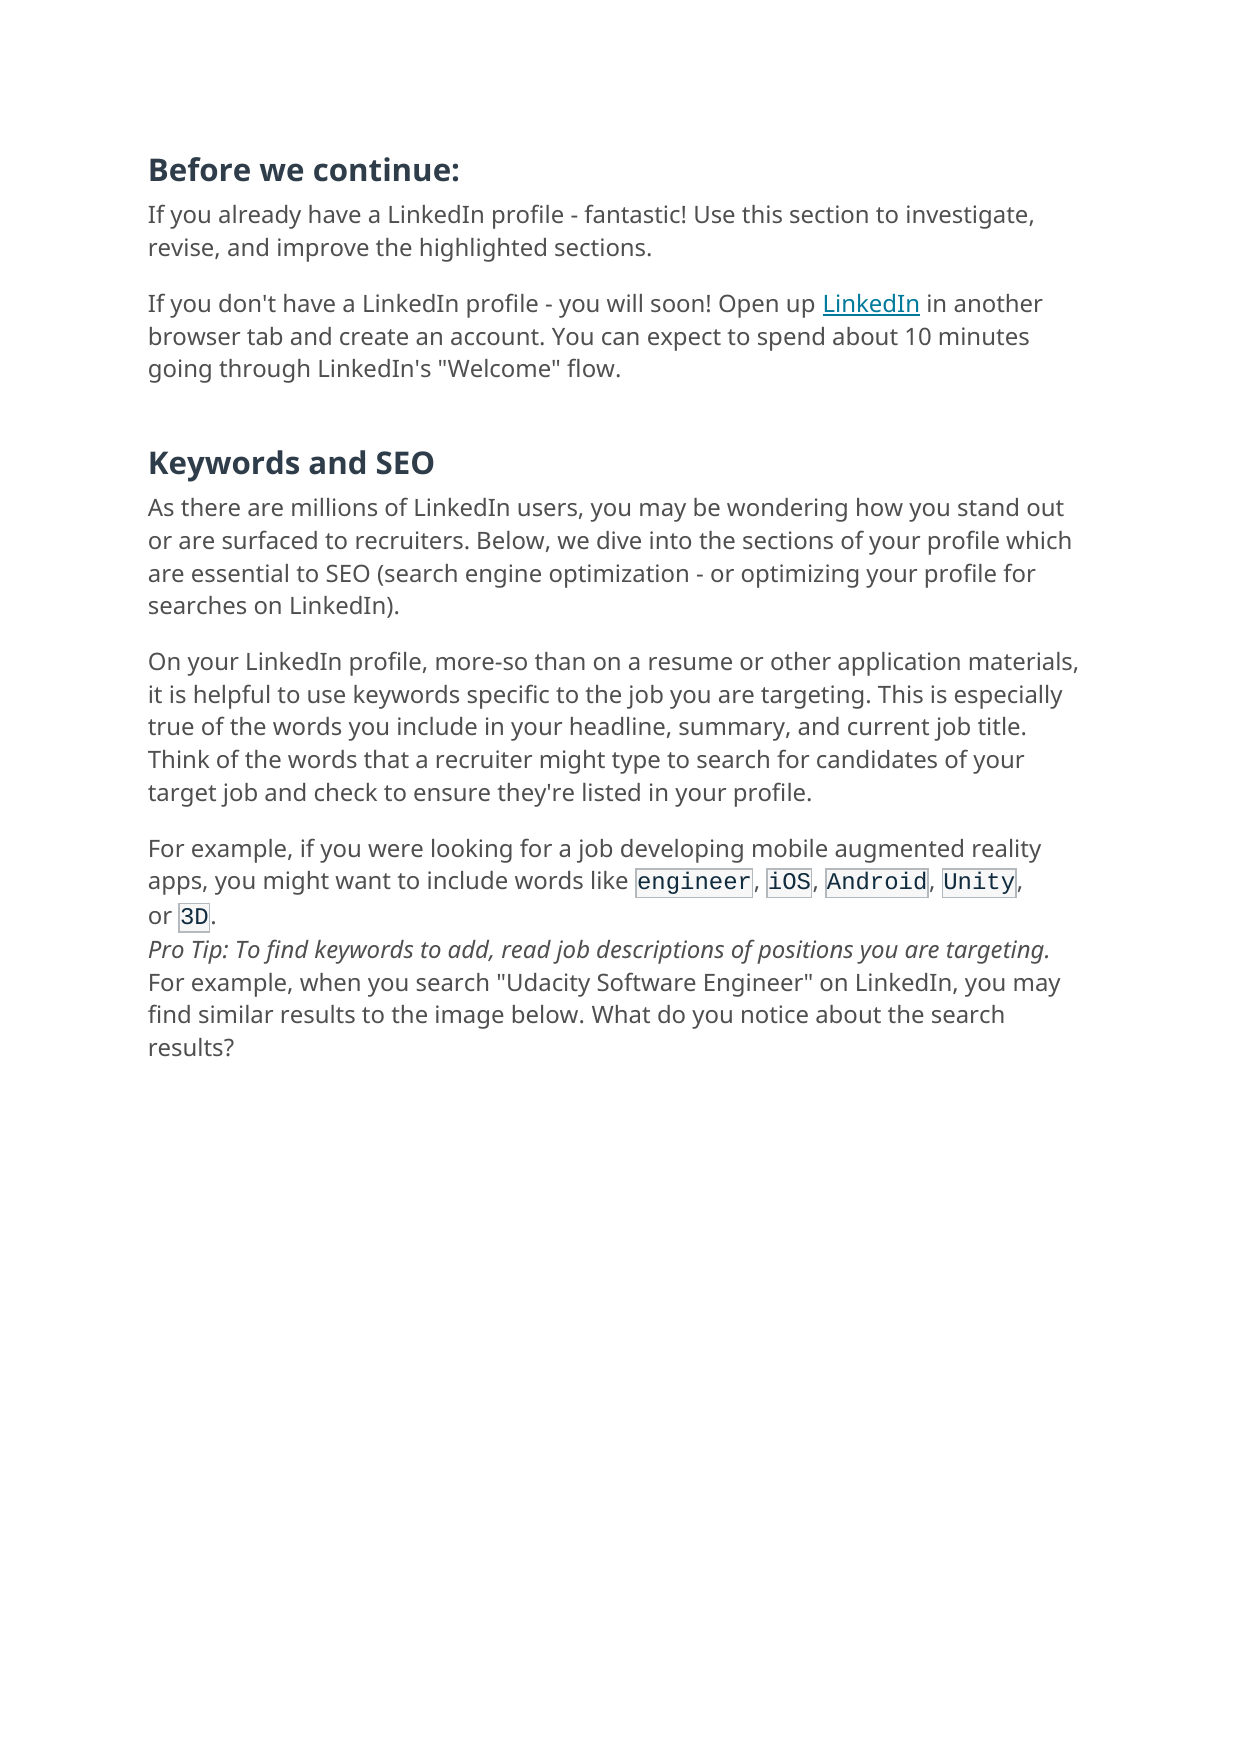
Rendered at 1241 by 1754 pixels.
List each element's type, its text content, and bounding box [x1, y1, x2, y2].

text If you don't have a LinkedIn profile - you will soon! Open up LinkedIn in another browser tab and create an account. You can expect to spend about 10 minutes going through LinkedIn's "Welcome" flow. [148, 287, 1093, 384]
text For example, when you search "Udacity Software Engineer" on LinkedIn, you may find similar results to the image below. What do you notice about the search results? [148, 965, 1093, 1063]
text As there are millions of LinkedIn users, you may be wondering how you stand out or are surfaced to recruiters. Below, we dive into the sections of your profile which are essential to SEO (search engine optimization - or optimizing your profile for searches on LinkedIn). [148, 491, 1093, 622]
text If you already have a LinkedIn profile - fantastic! Use this section to investigate, revise, and improve the highlighted sections. [148, 198, 1093, 263]
subtitle Before we continue: [148, 148, 1093, 190]
text On your LinkedIn profile, more-so than on a resume or other application materials, it is helpful to use keywords specific to the job you are targeting. This is especially true of the words you include in your headline, summary, and current job title. Think of the words that a recruiter might type to search for candidates of your target job and check to ensure they're listed in your profile. [148, 645, 1093, 808]
subtitle Keywords and SEO [148, 441, 1093, 483]
text For example, if you were looking for a job developing mobile augmented reality apps, you might want to include words like engineer, iOS, Android, Unity, or 3D. [148, 831, 1093, 933]
text Pro Tip: To find keywords to add, read job descriptions of positions you are targeting. [148, 933, 1093, 965]
